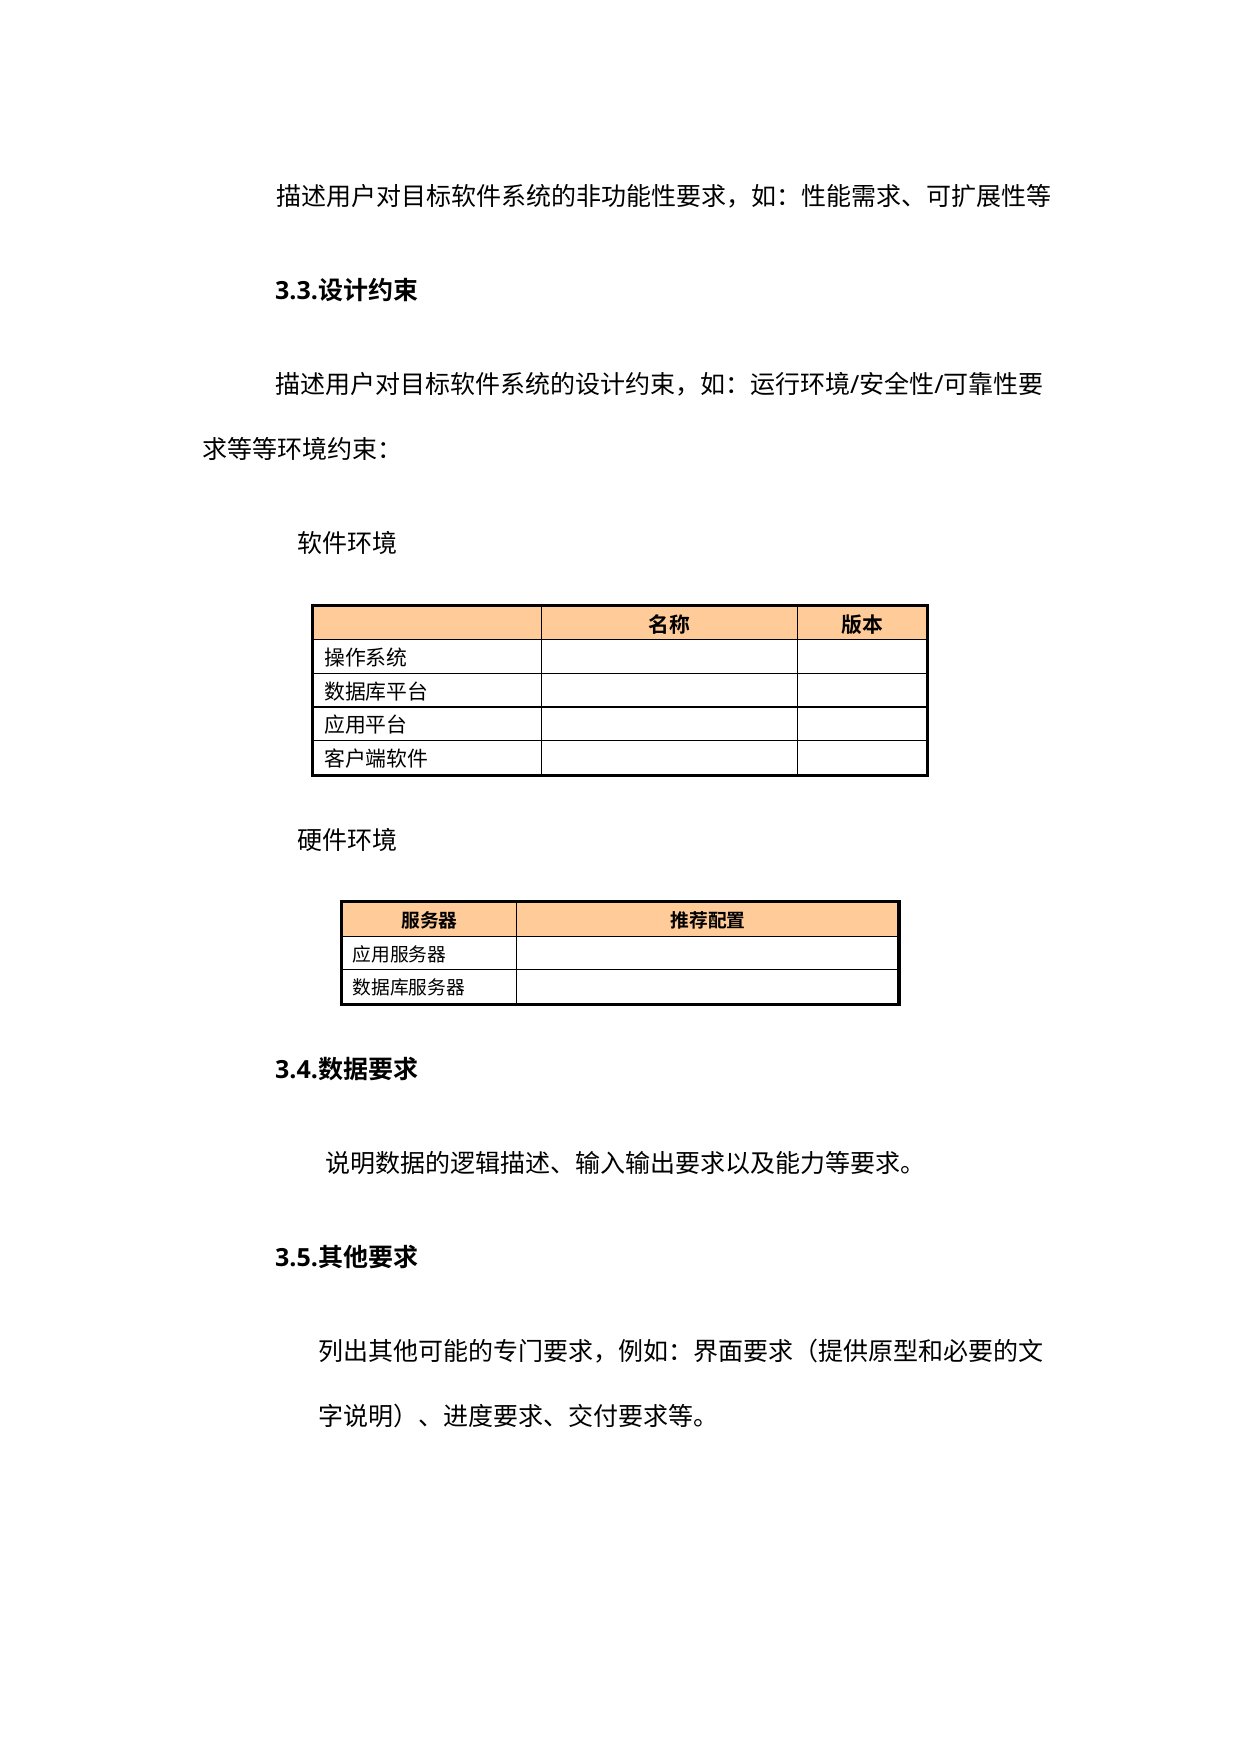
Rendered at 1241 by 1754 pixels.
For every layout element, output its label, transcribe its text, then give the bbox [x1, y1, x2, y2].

table_header 推荐配置 [517, 903, 897, 936]
table_header 服务器 [343, 903, 516, 936]
table_cell 数据库服务器 [343, 970, 516, 1003]
table_cell [798, 708, 926, 740]
table_cell 客户端软件 [314, 741, 541, 773]
list 设计约束 [275, 256, 1053, 321]
table_cell [517, 970, 897, 1003]
text 软件环境 [224, 509, 1053, 574]
text 硬件环境 [224, 806, 1053, 871]
list 数据要求 [275, 1035, 1053, 1100]
table_cell [798, 674, 926, 706]
table_cell 应用平台 [314, 708, 541, 740]
table_cell [542, 708, 797, 740]
text 列出其他可能的专门要求，例如：界面要求（提供原型和必要的文字说明）、进度要求、交付要求等。 [319, 1317, 1053, 1447]
table_cell [798, 640, 926, 673]
table_cell 应用服务器 [343, 937, 516, 969]
table_cell [542, 640, 797, 673]
list 其他要求 [275, 1223, 1053, 1288]
table_cell [542, 741, 797, 773]
table_cell [798, 741, 926, 773]
table_header 名称 [542, 607, 797, 639]
table_cell 操作系统 [314, 640, 541, 673]
text 说明数据的逻辑描述、输入输出要求以及能力等要求。 [325, 1129, 1053, 1194]
table_cell [517, 937, 897, 969]
table_header [314, 607, 541, 639]
table_header 版本 [798, 607, 926, 639]
table_cell [542, 674, 797, 706]
text 描述用户对目标软件系统的非功能性要求，如：性能需求、可扩展性等 [202, 162, 1053, 227]
text 描述用户对目标软件系统的设计约束，如：运行环境/安全性/可靠性要求等等环境约束： [202, 350, 1053, 480]
table_cell 数据库平台 [314, 674, 541, 706]
